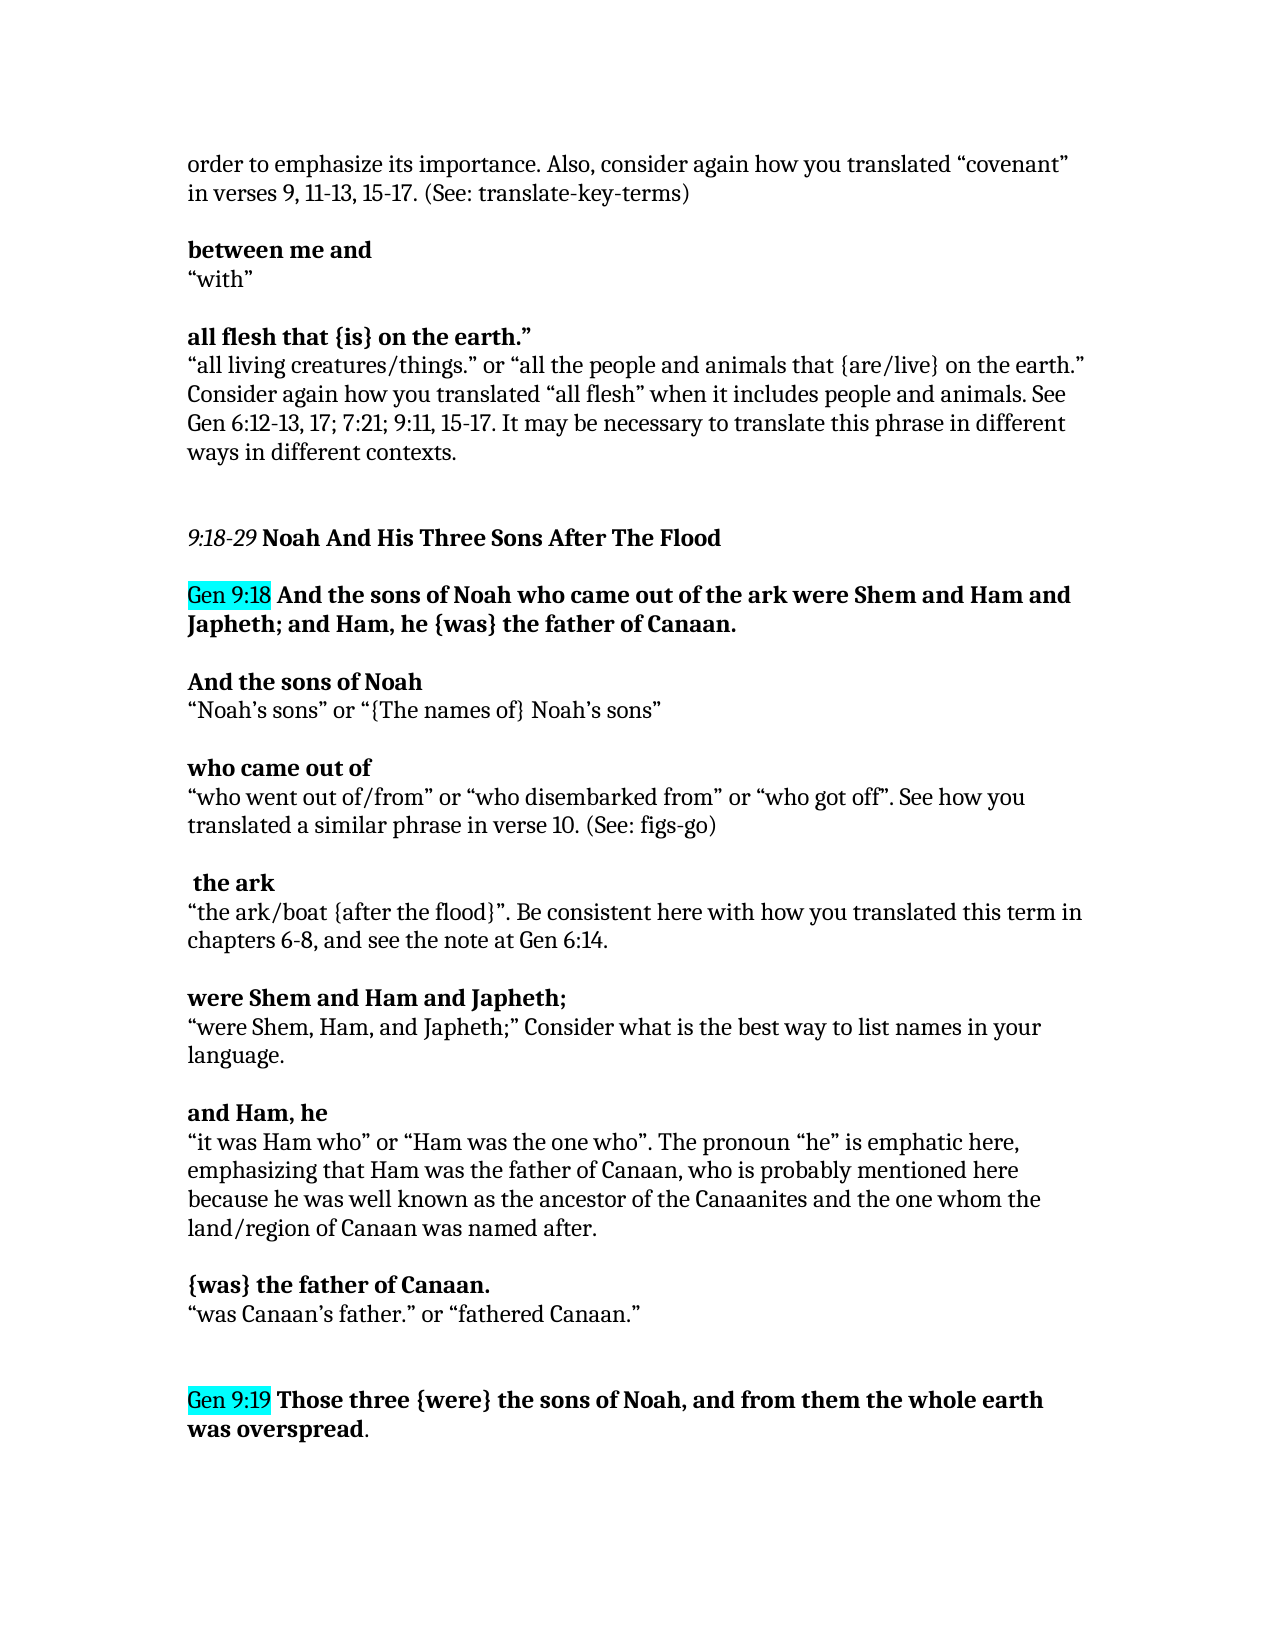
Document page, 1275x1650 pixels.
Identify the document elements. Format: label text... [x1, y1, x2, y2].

text and Ham, he [187, 1099, 1087, 1127]
text were Shem and Ham and Japheth; [187, 984, 1087, 1012]
text Gen 9:19 Those three {were} the sons of Noah, and from them the whole earth was overspread. [187, 1386, 1087, 1444]
text 9:18-29 Noah And His Three Sons After The Flood [187, 524, 1087, 552]
text And the sons of Noah [187, 667, 1087, 696]
text between me and [187, 236, 1087, 265]
text Gen 9:18 And the sons of Noah who came out of the ark were Shem and Ham and Japheth; and Ham, he {was} the father of Canaan. [187, 581, 1087, 639]
text all flesh that {is} on the earth.” [187, 322, 1087, 351]
text the ark [187, 869, 1087, 897]
text who came out of [187, 754, 1087, 782]
text “who went out of/from” or “who disembarked from” or “who got off”. See how you translated a similar phrase in verse 10. (See: figs-go) [187, 782, 1087, 840]
text “Noah’s sons” or “{The names of} Noah’s sons” [187, 696, 1087, 725]
text “were Shem, Ham, and Japheth;” Consider what is the best way to list names in your language. [187, 1012, 1087, 1070]
text “with” [187, 265, 1087, 294]
text {was} the father of Canaan. [187, 1271, 1087, 1300]
text “was Canaan’s father.” or “fathered Canaan.” [187, 1300, 1087, 1329]
text “the ark/boat {after the flood}”. Be consistent here with how you translated this term in chapters 6-8, and see the note at Gen 6:14. [187, 897, 1087, 955]
text “all living creatures/things.” or “all the people and animals that {are/live} on the earth.” Consider again how you translated “all flesh” when it includes people and animals. See Gen 6:12-13, 17; 7:21; 9:11, 15-17. It may be necessary to translate this phrase in different ways in different contexts. [187, 351, 1087, 466]
text “it was Ham who” or “Ham was the one who”. The pronoun “he” is emphatic here, emphasizing that Ham was the father of Canaan, who is probably mentioned here because he was well known as the ancestor of the Canaanites and the one whom the land/region of Canaan was named after. [187, 1127, 1087, 1242]
